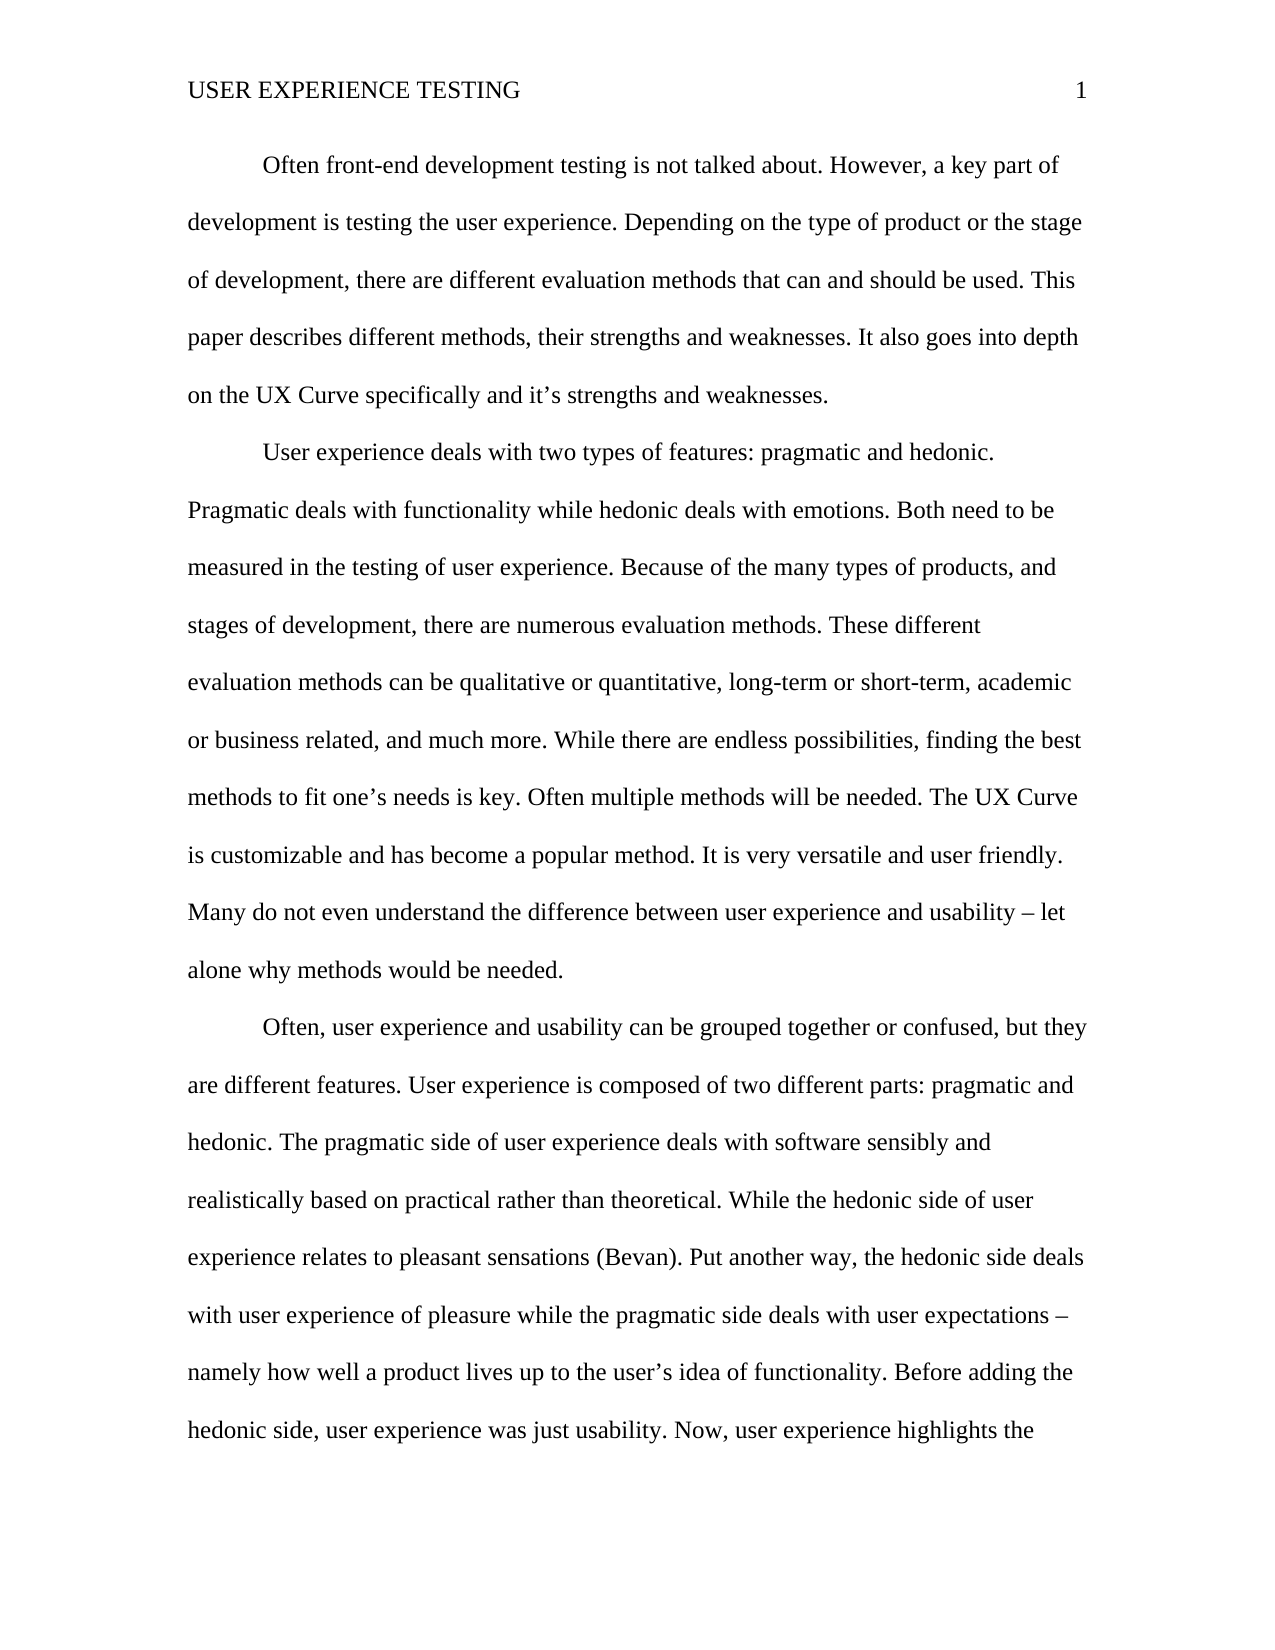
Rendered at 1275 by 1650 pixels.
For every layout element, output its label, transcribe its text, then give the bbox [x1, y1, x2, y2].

text User experience deals with two types of features: pragmatic and hedonic. Pragmatic deals with functionality while hedonic deals with emotions. Both need to be measured in the testing of user experience. Because of the many types of products, and stages of development, there are numerous evaluation methods. These different evaluation methods can be qualitative or quantitative, long-term or short-term, academic or business related, and much more. While there are endless possibilities, finding the best methods to fit one’s needs is key. Often multiple methods will be needed. The UX Curve is customizable and has become a popular method. It is very versatile and user friendly. Many do not even understand the difference between user experience and usability – let alone why methods would be needed. [187, 437, 1087, 984]
text Often front-end development testing is not talked about. However, a key part of development is testing the user experience. Depending on the type of product or the stage of development, there are different evaluation methods that can and should be used. This paper describes different methods, their strengths and weaknesses. It also goes into depth on the UX Curve specifically and it’s strengths and weaknesses. [187, 150, 1087, 409]
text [187, 1012, 1087, 1444]
